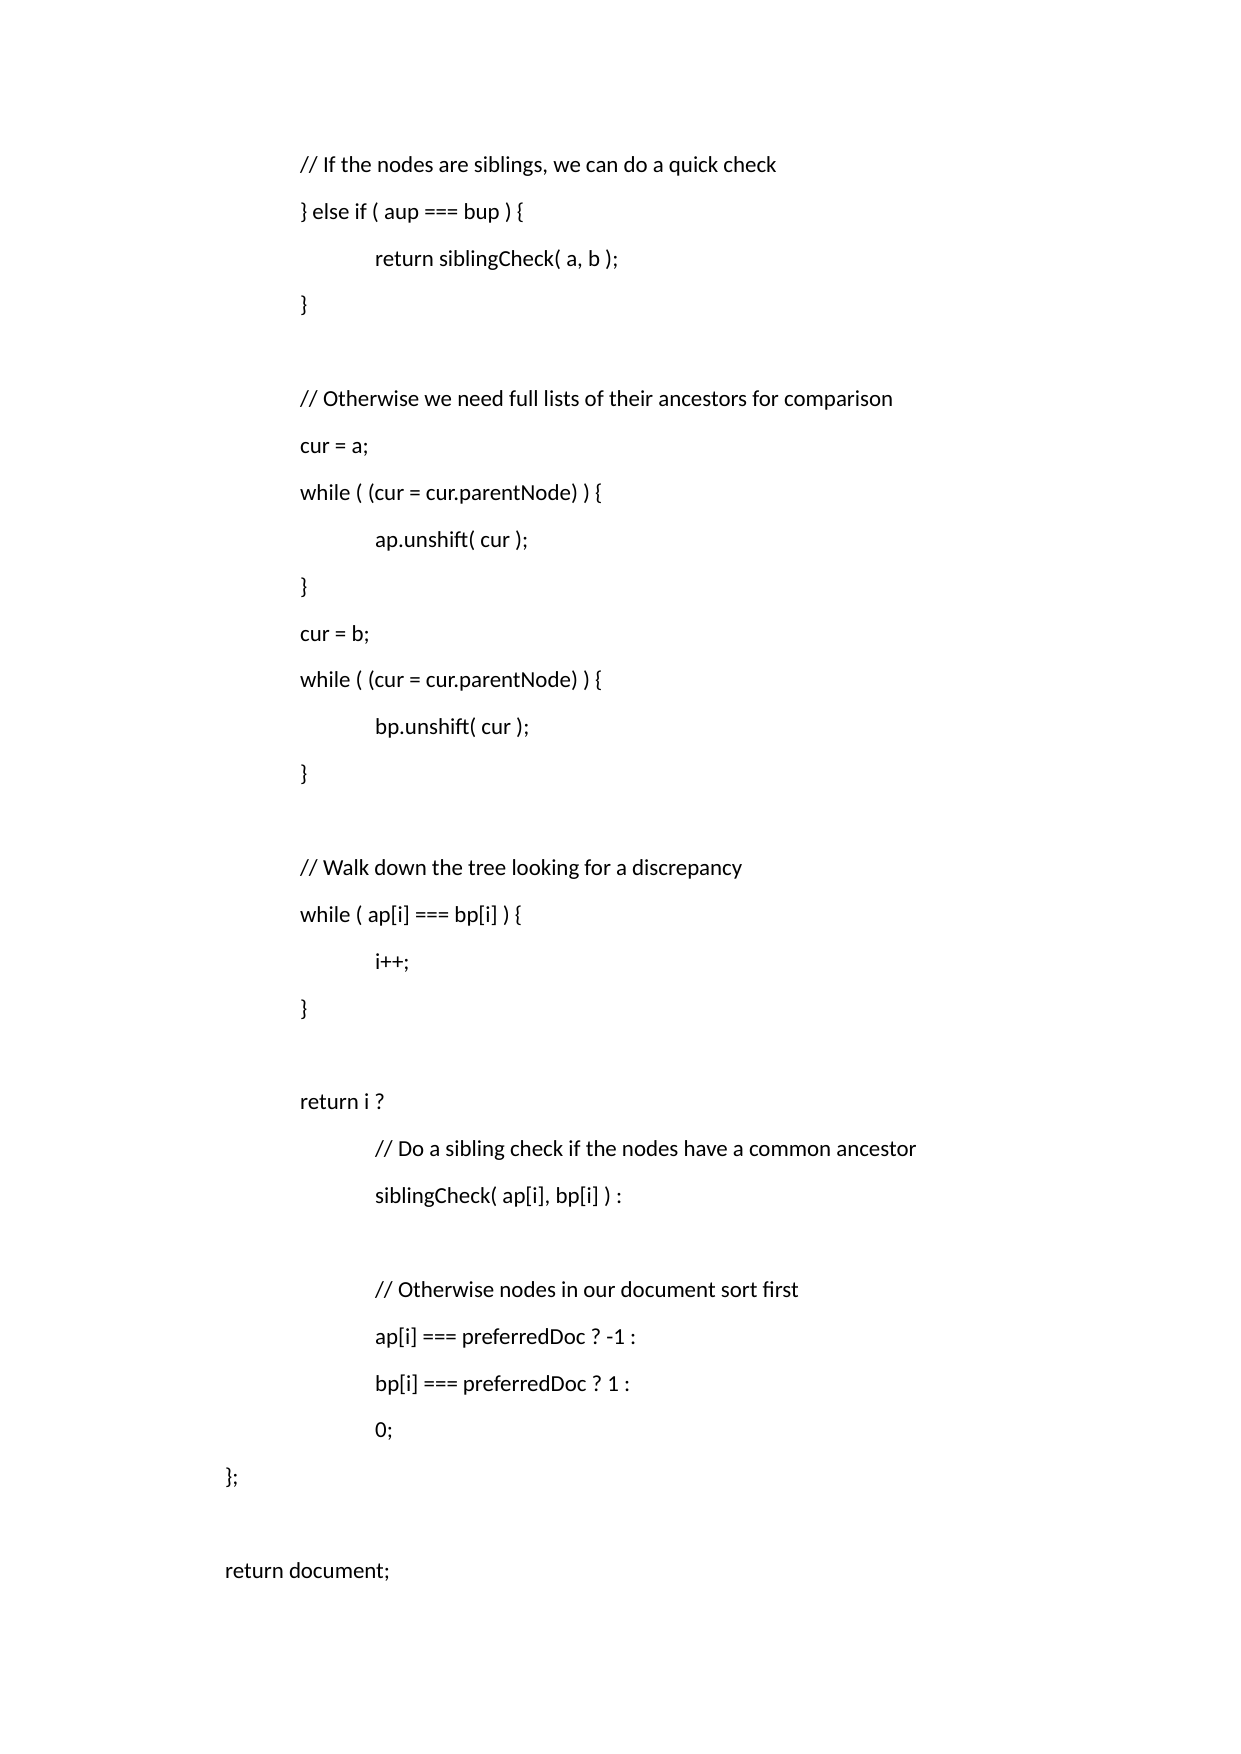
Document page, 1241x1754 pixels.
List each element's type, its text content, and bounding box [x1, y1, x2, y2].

text ap[i] === preferredDoc ? -1 : [150, 1322, 1090, 1350]
text ap.unshift( cur ); [150, 525, 1090, 553]
text // Walk down the tree looking for a discrepancy [150, 853, 1090, 881]
text while ( (cur = cur.parentNode) ) { [150, 478, 1090, 506]
text } [150, 994, 1090, 1022]
text } [150, 759, 1090, 787]
text } else if ( aup === bup ) { [150, 197, 1090, 225]
text return siblingCheck( a, b ); [150, 244, 1090, 272]
text while ( ap[i] === bp[i] ) { [150, 900, 1090, 928]
text return i ? [150, 1087, 1090, 1116]
text // Do a sibling check if the nodes have a common ancestor [150, 1134, 1090, 1162]
text bp[i] === preferredDoc ? 1 : [150, 1369, 1090, 1397]
text i++; [150, 947, 1090, 975]
text bp.unshift( cur ); [150, 712, 1090, 741]
text 0; [150, 1416, 1090, 1444]
text } [150, 572, 1090, 600]
text // Otherwise nodes in our document sort first [150, 1275, 1090, 1303]
text return document; [150, 1556, 1090, 1584]
text cur = a; [150, 431, 1090, 459]
text siblingCheck( ap[i], bp[i] ) : [150, 1181, 1090, 1209]
text } [150, 291, 1090, 319]
text }; [150, 1462, 1090, 1491]
text cur = b; [150, 619, 1090, 647]
text // Otherwise we need full lists of their ancestors for comparison [150, 384, 1090, 412]
text // If the nodes are siblings, we can do a quick check [150, 150, 1090, 178]
text while ( (cur = cur.parentNode) ) { [150, 666, 1090, 694]
